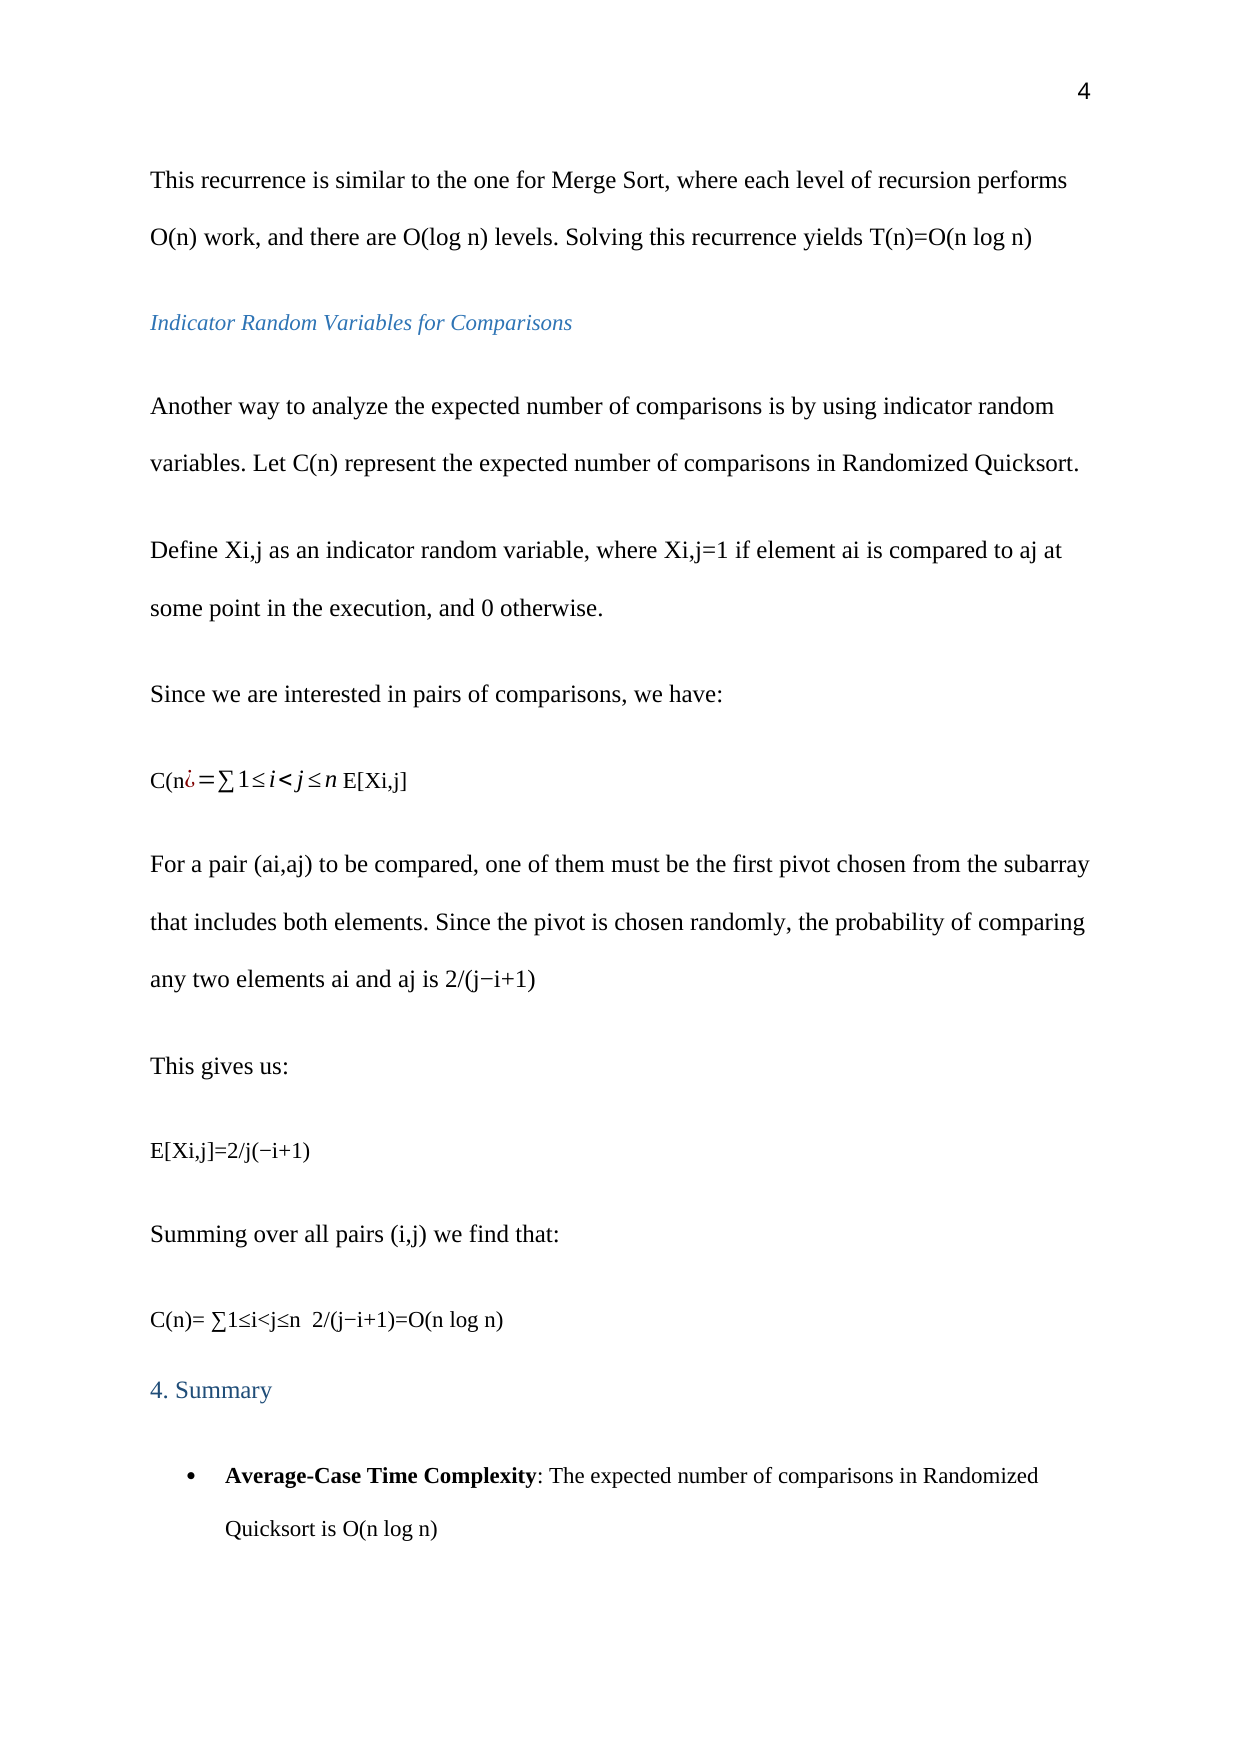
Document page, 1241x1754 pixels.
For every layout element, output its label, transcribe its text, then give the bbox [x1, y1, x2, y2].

text For a pair (ai,aj) to be compared, one of them must be the first pivot chosen from the subarray that includes both elements. Since the pivot is chosen randomly, the probability of comparing any two elements ai and aj is 2/(j−i+1) [150, 849, 1090, 993]
subtitle 4. Summary [150, 1375, 1090, 1404]
text E[Xi,j]=2/j(−i+1) [150, 1137, 1090, 1164]
text Define Xi,j​ as an indicator random variable, where Xi,j=1 if element ai is compared to aj​ at some point in the execution, and 0 otherwise. [150, 535, 1090, 621]
text Since we are interested in pairs of comparisons, we have: [150, 679, 1090, 708]
text This gives us: [150, 1051, 1090, 1079]
subtitle Indicator Random Variables for Comparisons [150, 309, 1090, 336]
text This recurrence is similar to the one for Merge Sort, where each level of recursion performs O(n) work, and there are O(log n) levels. Solving this recurrence yields T(n)=O(n log n) [150, 165, 1090, 251]
text Summing over all pairs (i,j) we find that: [150, 1219, 1090, 1248]
text C(n)= ∑1≤i<j≤n 2/(j−i+1)=O(n log n) [150, 1306, 1090, 1332]
text C(n E[Xi,j] [150, 766, 1090, 794]
text Another way to analyze the expected number of comparisons is by using indicator random variables. Let C(n) represent the expected number of comparisons in Randomized Quicksort. [150, 391, 1090, 477]
list Average-Case Time Complexity: The expected number of comparisons in Randomized Quicksort is O(n log n) [187, 1462, 1090, 1541]
